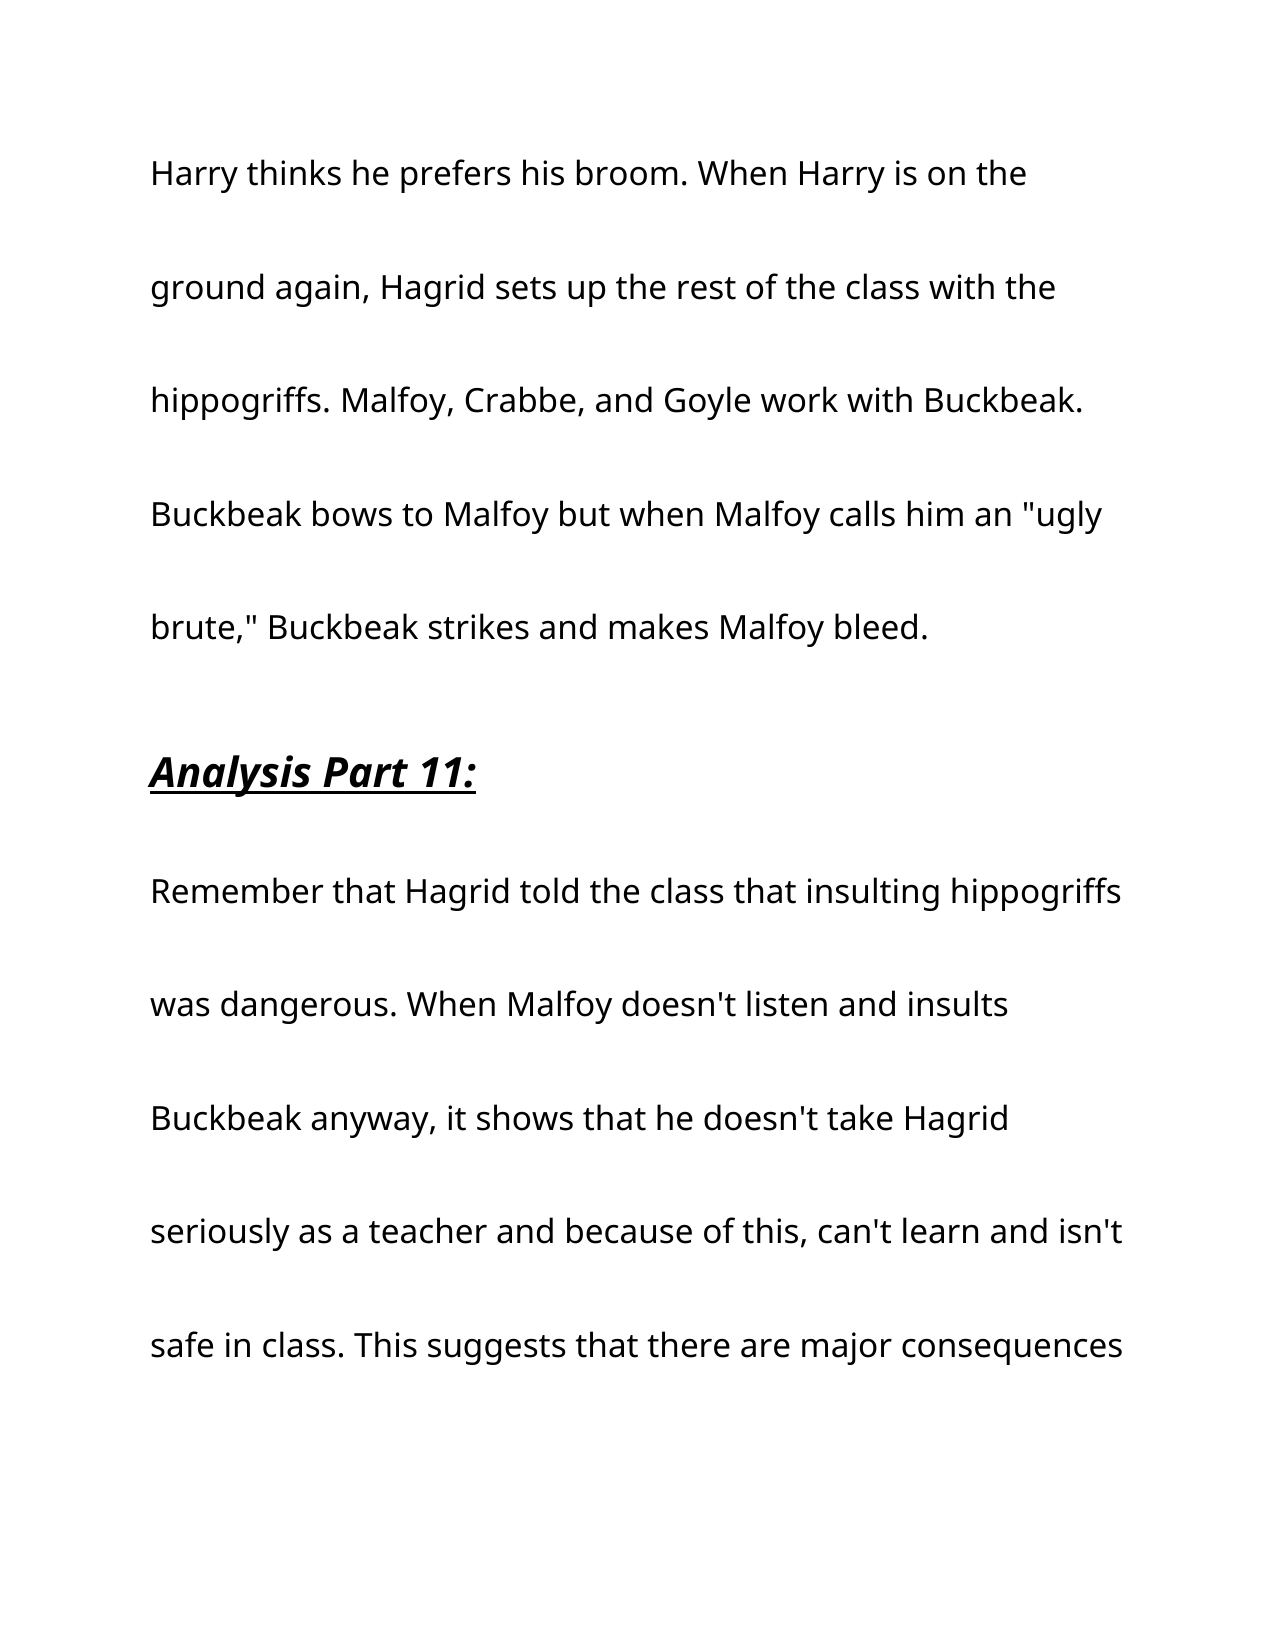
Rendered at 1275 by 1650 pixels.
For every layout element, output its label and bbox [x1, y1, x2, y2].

text [150, 150, 1125, 649]
text [150, 743, 1125, 1367]
